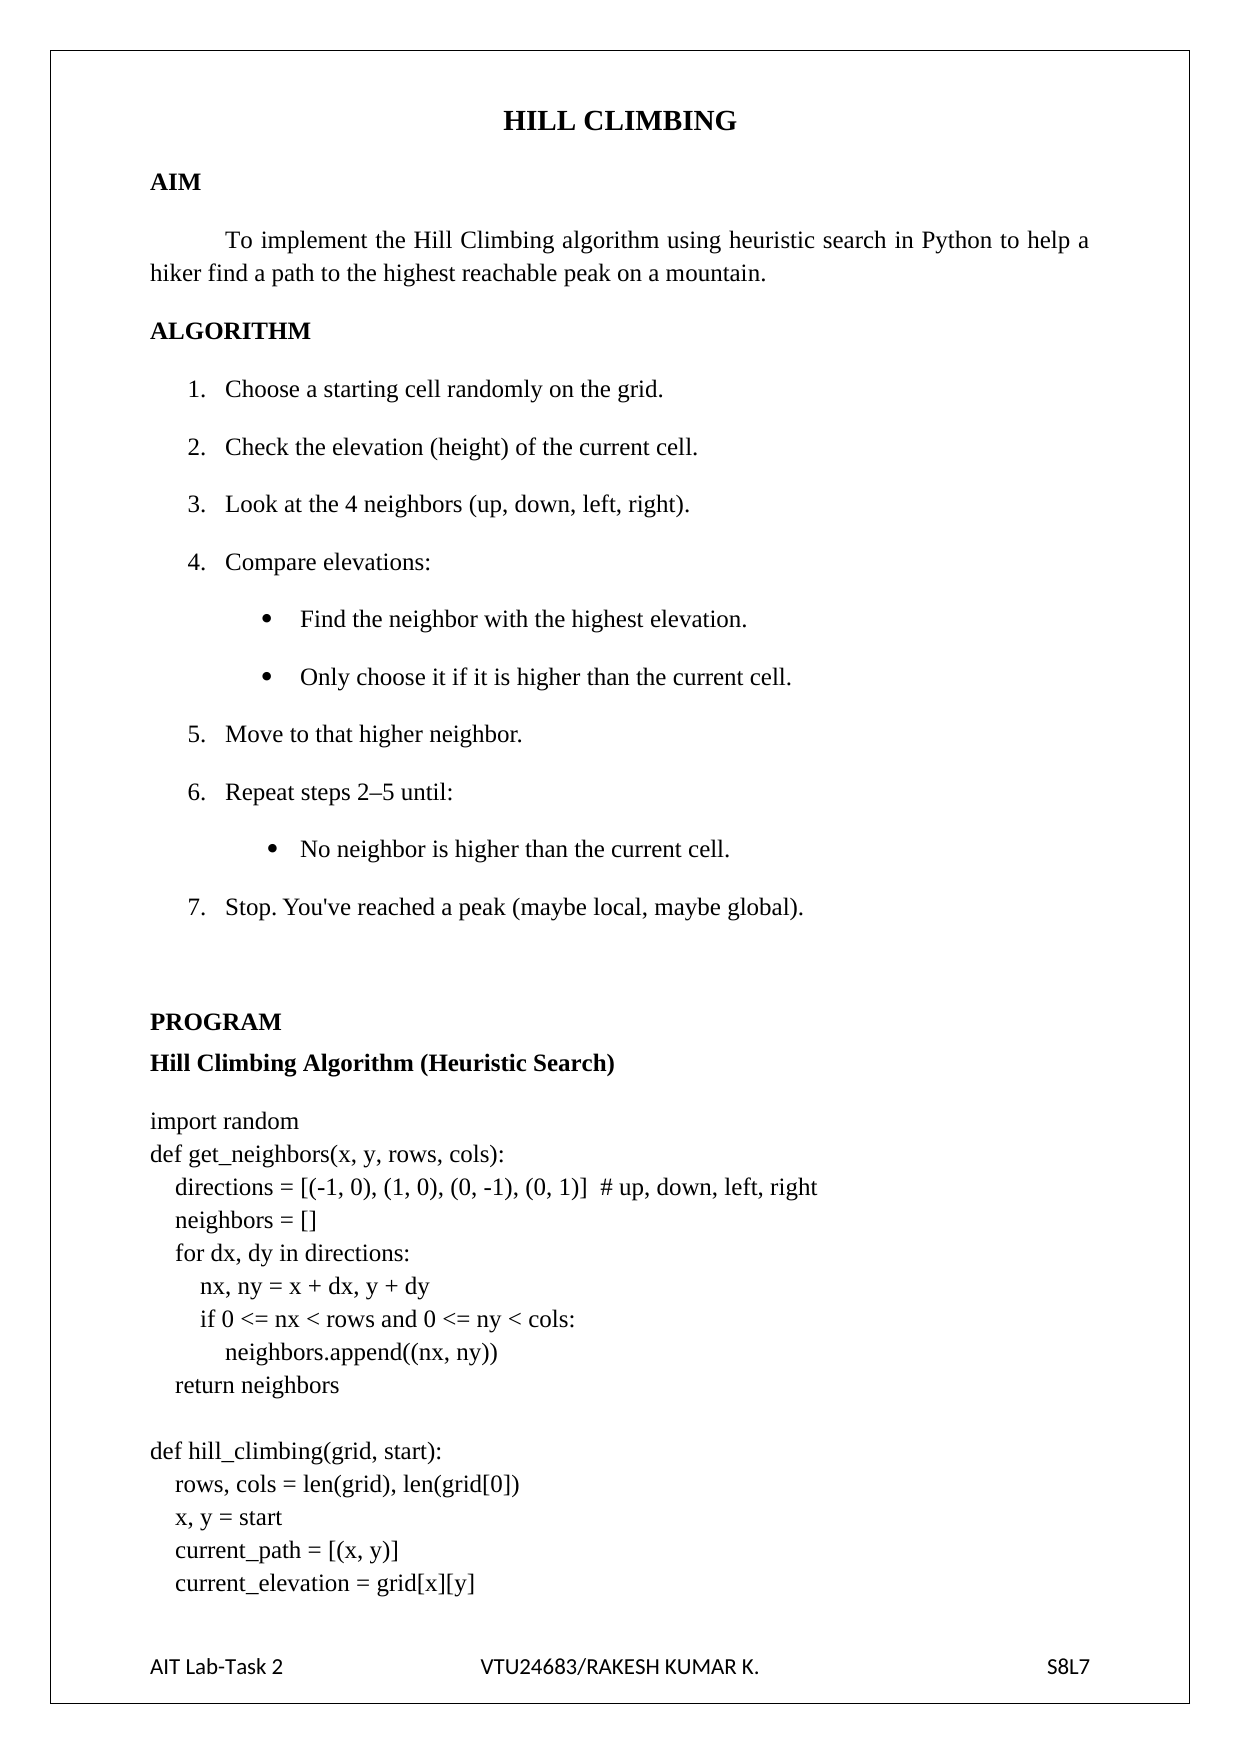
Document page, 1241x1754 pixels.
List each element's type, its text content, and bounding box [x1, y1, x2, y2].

text neighbors.append((nx, ny)) [150, 1337, 1090, 1366]
text return neighbors [150, 1370, 1090, 1399]
text HILL CLIMBING [150, 103, 1090, 137]
list Only choose it if it is higher than the current cell. [262, 662, 1090, 690]
list Move to that higher neighbor. [187, 719, 1090, 748]
list Compare elevations: [187, 547, 1090, 575]
list Choose a starting cell randomly on the grid. [187, 374, 1090, 403]
list Repeat steps 2–5 until: [187, 777, 1090, 805]
text def hill_climbing(grid, start): [150, 1436, 1090, 1465]
list Find the neighbor with the highest elevation. [262, 604, 1090, 633]
text neighbors = [] [150, 1205, 1090, 1234]
list No neighbor is higher than the current cell. [225, 834, 1090, 863]
text Hill Climbing Algorithm (Heuristic Search) [150, 1048, 1090, 1077]
text current_path = [(x, y)] [150, 1535, 1090, 1564]
text import random [150, 1106, 1090, 1134]
text rows, cols = len(grid), len(grid[0]) [150, 1469, 1090, 1498]
text PROGRAM [150, 1007, 1090, 1035]
list Stop. You've reached a peak (maybe local, maybe global). [187, 892, 1090, 920]
text directions = [(-1, 0), (1, 0), (0, -1), (0, 1)] # up, down, left, right [150, 1172, 1090, 1201]
text AIM [150, 167, 1090, 196]
text To implement the Hill Climbing algorithm using heuristic search in Python to help a hiker find a path to the highest reachable peak on a mountain. [150, 225, 1090, 287]
list Look at the 4 neighbors (up, down, left, right). [187, 489, 1090, 518]
text for dx, dy in directions: [150, 1238, 1090, 1267]
text x, y = start [150, 1502, 1090, 1531]
text current_elevation = grid[x][y] [150, 1568, 1090, 1597]
text def get_neighbors(x, y, rows, cols): [150, 1139, 1090, 1168]
text nx, ny = x + dx, y + dy [150, 1271, 1090, 1300]
text ALGORITHM [150, 316, 1090, 345]
text if 0 <= nx < rows and 0 <= ny < cols: [150, 1304, 1090, 1333]
list Check the elevation (height) of the current cell. [187, 432, 1090, 460]
